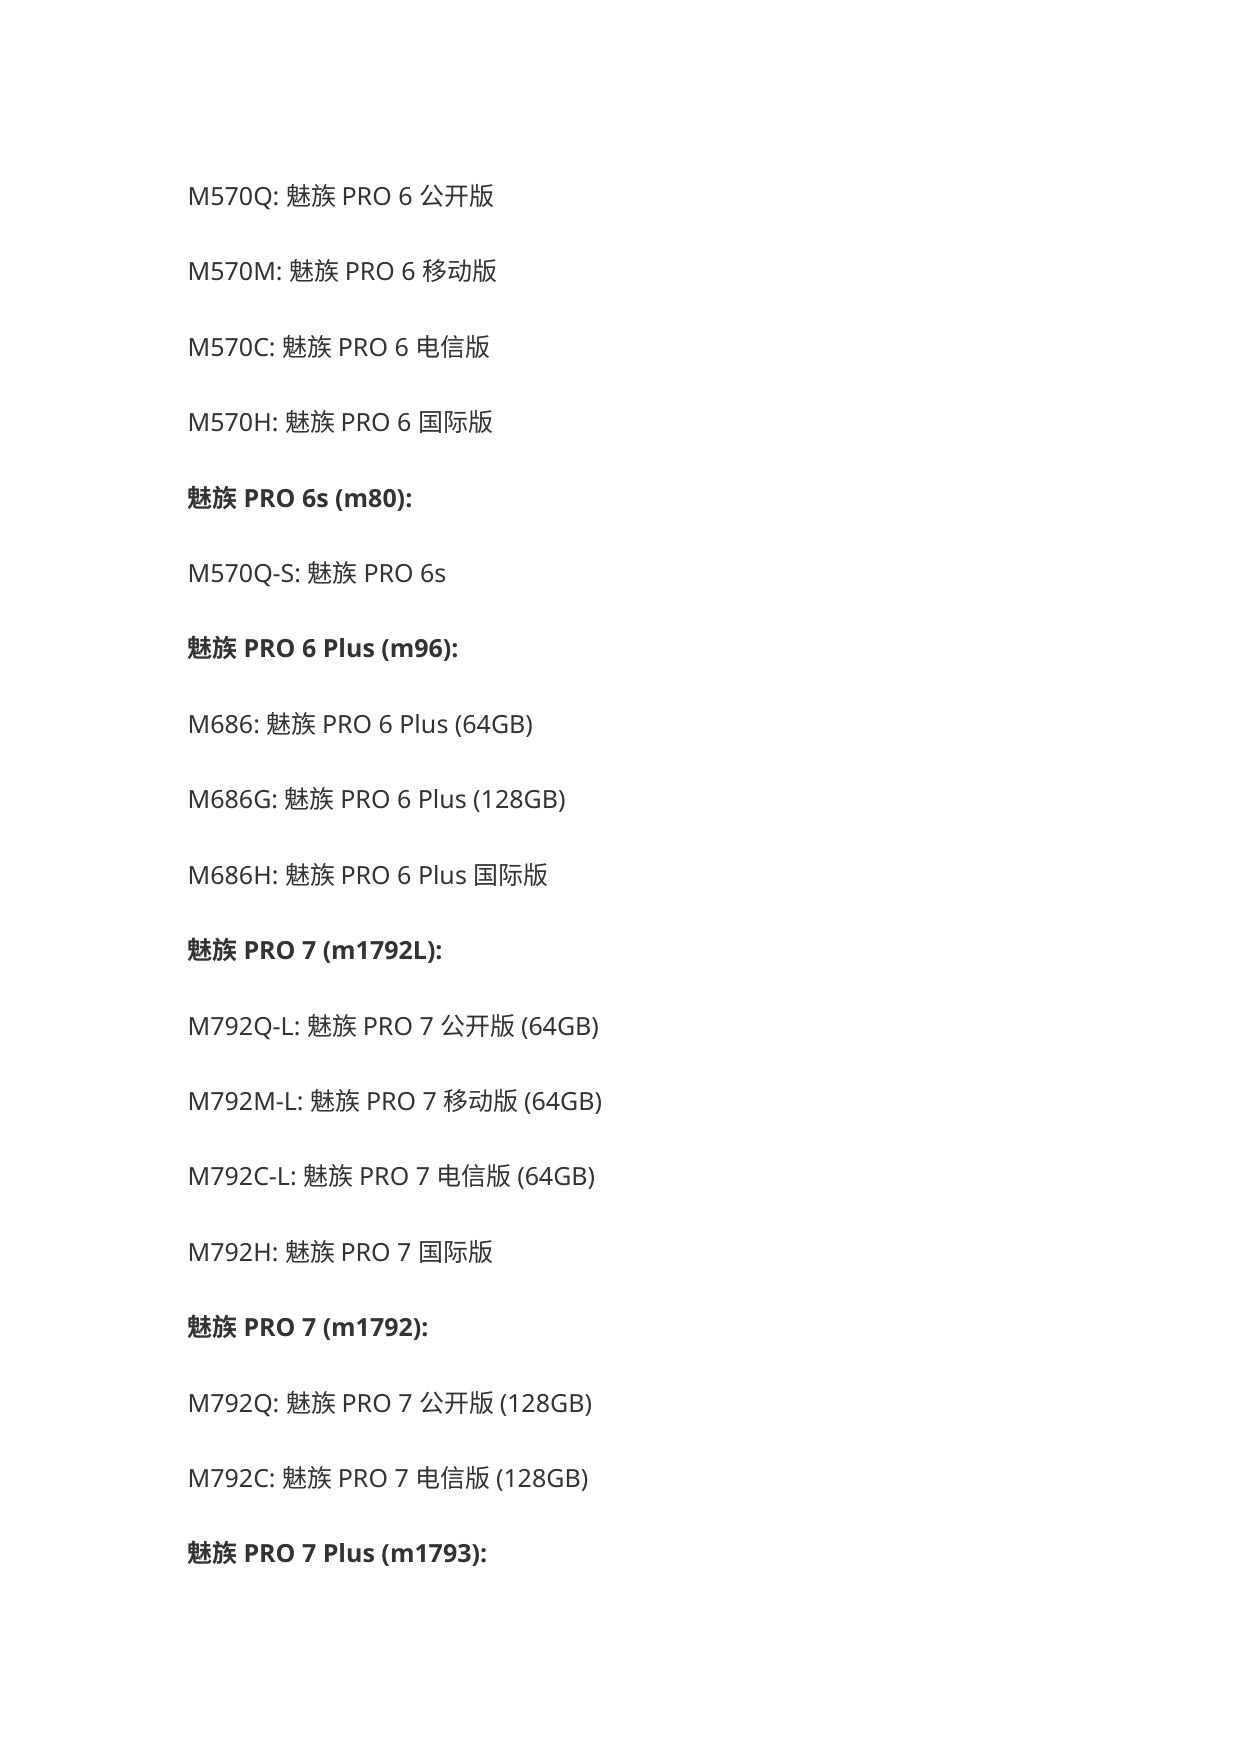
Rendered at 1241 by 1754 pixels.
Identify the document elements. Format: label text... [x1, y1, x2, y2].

text M792M-L: 魅族 PRO 7 移动版 (64GB) [187, 1067, 1053, 1132]
text M686G: 魅族 PRO 6 Plus (128GB) [187, 765, 1053, 830]
text M792H: 魅族 PRO 7 国际版 [187, 1218, 1053, 1283]
text M570H: 魅族 PRO 6 国际版 [187, 388, 1053, 453]
text 魅族 PRO 6 Plus (m96): [187, 614, 1053, 679]
text M570C: 魅族 PRO 6 电信版 [187, 313, 1053, 378]
text 魅族 PRO 7 (m1792): [187, 1293, 1053, 1358]
text M570Q-S: 魅族 PRO 6s [187, 539, 1053, 604]
text M686: 魅族 PRO 6 Plus (64GB) [187, 690, 1053, 755]
text M570M: 魅族 PRO 6 移动版 [187, 237, 1053, 302]
text M792Q: 魅族 PRO 7 公开版 (128GB) [187, 1369, 1053, 1434]
text M792C: 魅族 PRO 7 电信版 (128GB) [187, 1444, 1053, 1509]
text M792C-L: 魅族 PRO 7 电信版 (64GB) [187, 1142, 1053, 1207]
text M570Q: 魅族 PRO 6 公开版 [187, 162, 1053, 227]
text 魅族 PRO 7 Plus (m1793): [187, 1519, 1053, 1584]
text 魅族 PRO 7 (m1792L): [187, 916, 1053, 981]
text 魅族 PRO 6s (m80): [187, 464, 1053, 529]
text M792Q-L: 魅族 PRO 7 公开版 (64GB) [187, 992, 1053, 1057]
text M686H: 魅族 PRO 6 Plus 国际版 [187, 841, 1053, 906]
